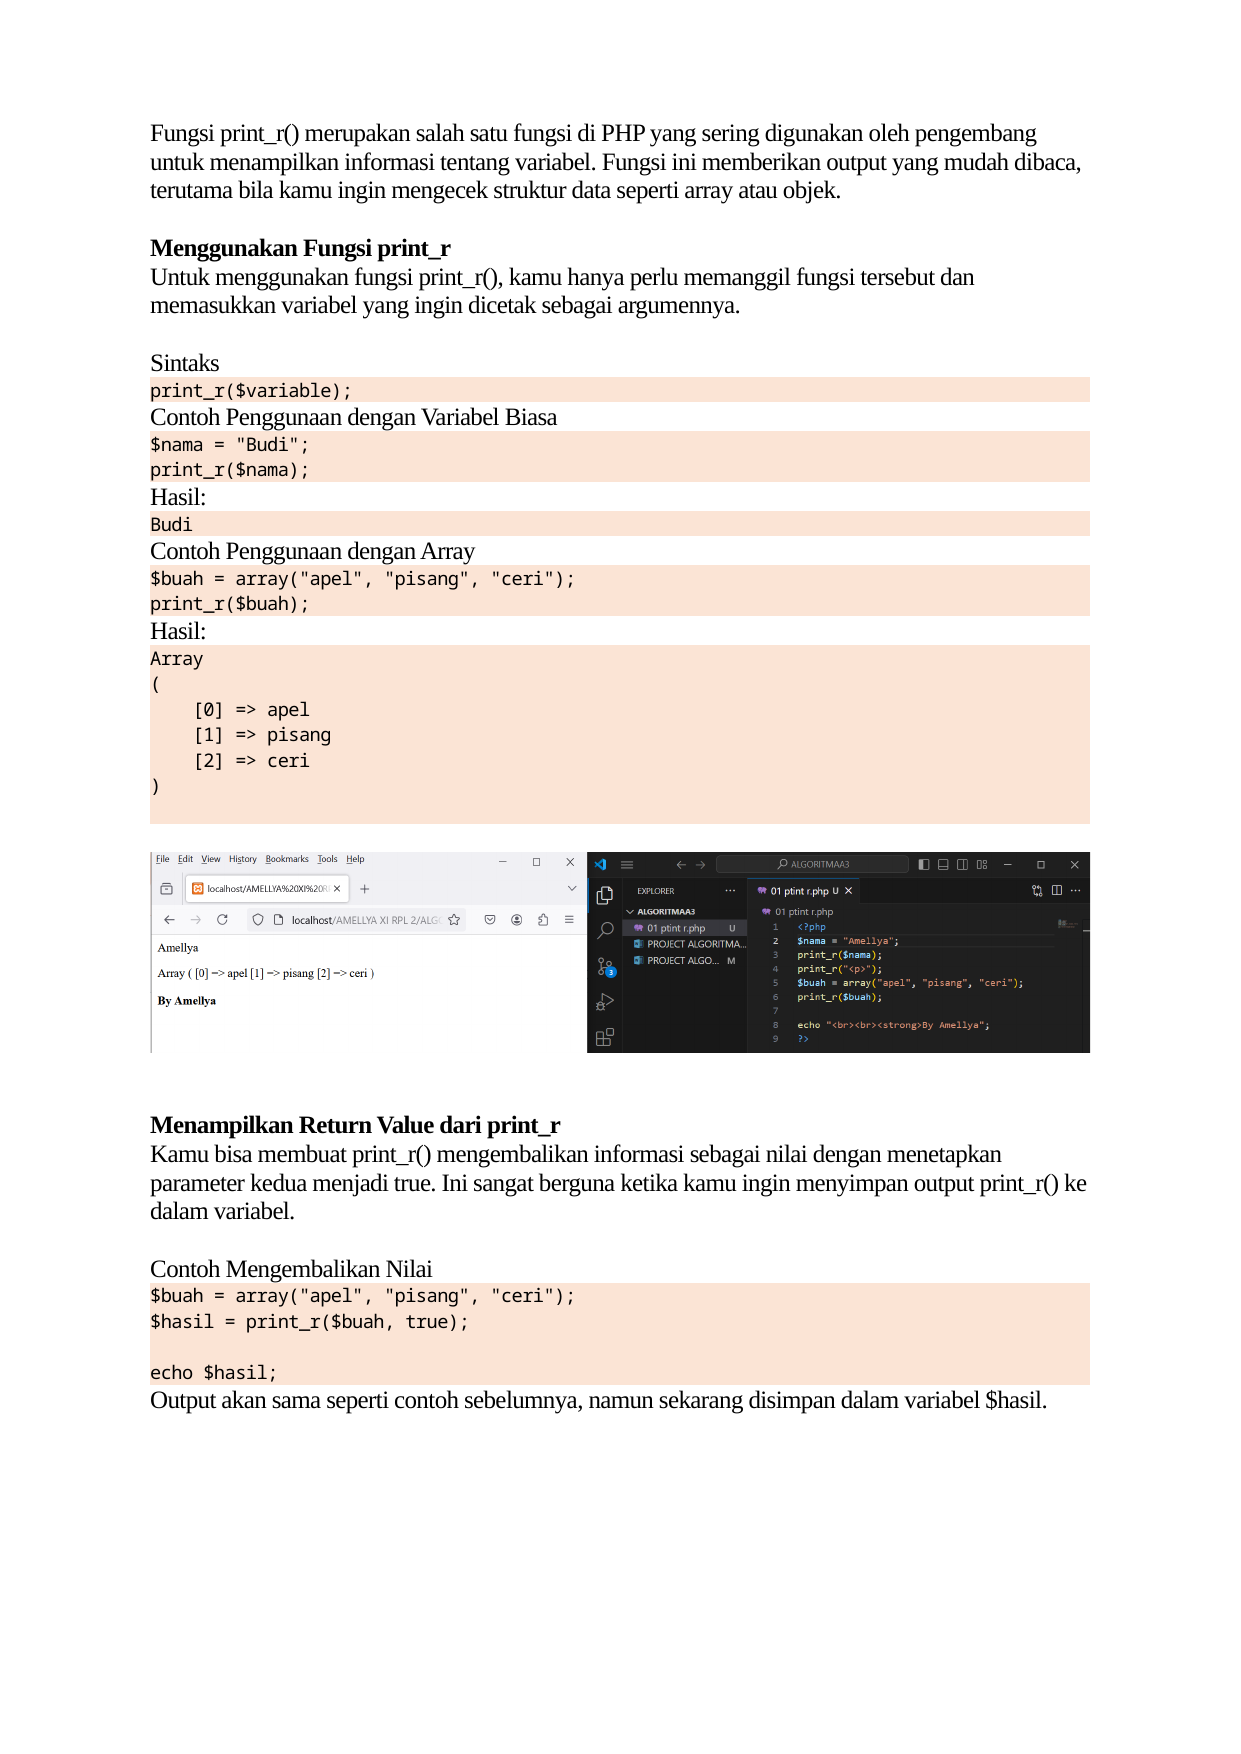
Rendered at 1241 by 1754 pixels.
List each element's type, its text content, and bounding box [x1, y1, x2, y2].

text ) [150, 773, 1090, 798]
text Contoh Penggunaan dengan Array [150, 536, 1090, 565]
text ( [150, 671, 1090, 696]
text echo $hasil; [150, 1359, 1090, 1385]
text Menampilkan Return Value dari print_r [150, 1110, 1090, 1139]
text Contoh Mengembalikan Nilai [150, 1254, 1090, 1283]
text Array [150, 645, 1090, 671]
picture [150, 852, 1091, 1053]
text $nama = "Budi"; [150, 431, 1090, 457]
text Fungsi print_r() merupakan salah satu fungsi di PHP yang sering digunakan oleh pengembang untuk menampilkan informasi tentang variabel. Fungsi ini memberikan output yang mudah dibaca, terutama bila kamu ingin mengecek struktur data seperti array atau objek. [150, 118, 1090, 204]
text [1] => pisang [150, 722, 1090, 747]
text $buah = array("apel", "pisang", "ceri"); [150, 565, 1090, 591]
text Hasil: [150, 482, 1090, 511]
text [2] => ceri [150, 747, 1090, 773]
text Kamu bisa membuat print_r() mengembalikan informasi sebagai nilai dengan menetapkan parameter kedua menjadi true. Ini sangat berguna ketika kamu ingin menyimpan output print_r() ke dalam variabel. [150, 1139, 1090, 1225]
text Budi [150, 511, 1090, 536]
text Contoh Penggunaan dengan Variabel Biasa [150, 402, 1090, 431]
text print_r($nama); [150, 457, 1090, 482]
text Menggunakan Fungsi print_r [150, 233, 1090, 262]
text Hasil: [150, 616, 1090, 645]
text Output akan sama seperti contoh sebelumnya, namun sekarang disimpan dalam variabel $hasil. [150, 1385, 1090, 1413]
text print_r($buah); [150, 591, 1090, 616]
text Untuk menggunakan fungsi print_r(), kamu hanya perlu memanggil fungsi tersebut dan memasukkan variabel yang ingin dicetak sebagai argumennya. [150, 262, 1090, 319]
text print_r($variable); [150, 377, 1090, 402]
text $hasil = print_r($buah, true); [150, 1308, 1090, 1334]
text Sintaks [150, 348, 1090, 377]
text $buah = array("apel", "pisang", "ceri"); [150, 1283, 1090, 1308]
text [0] => apel [150, 696, 1090, 722]
